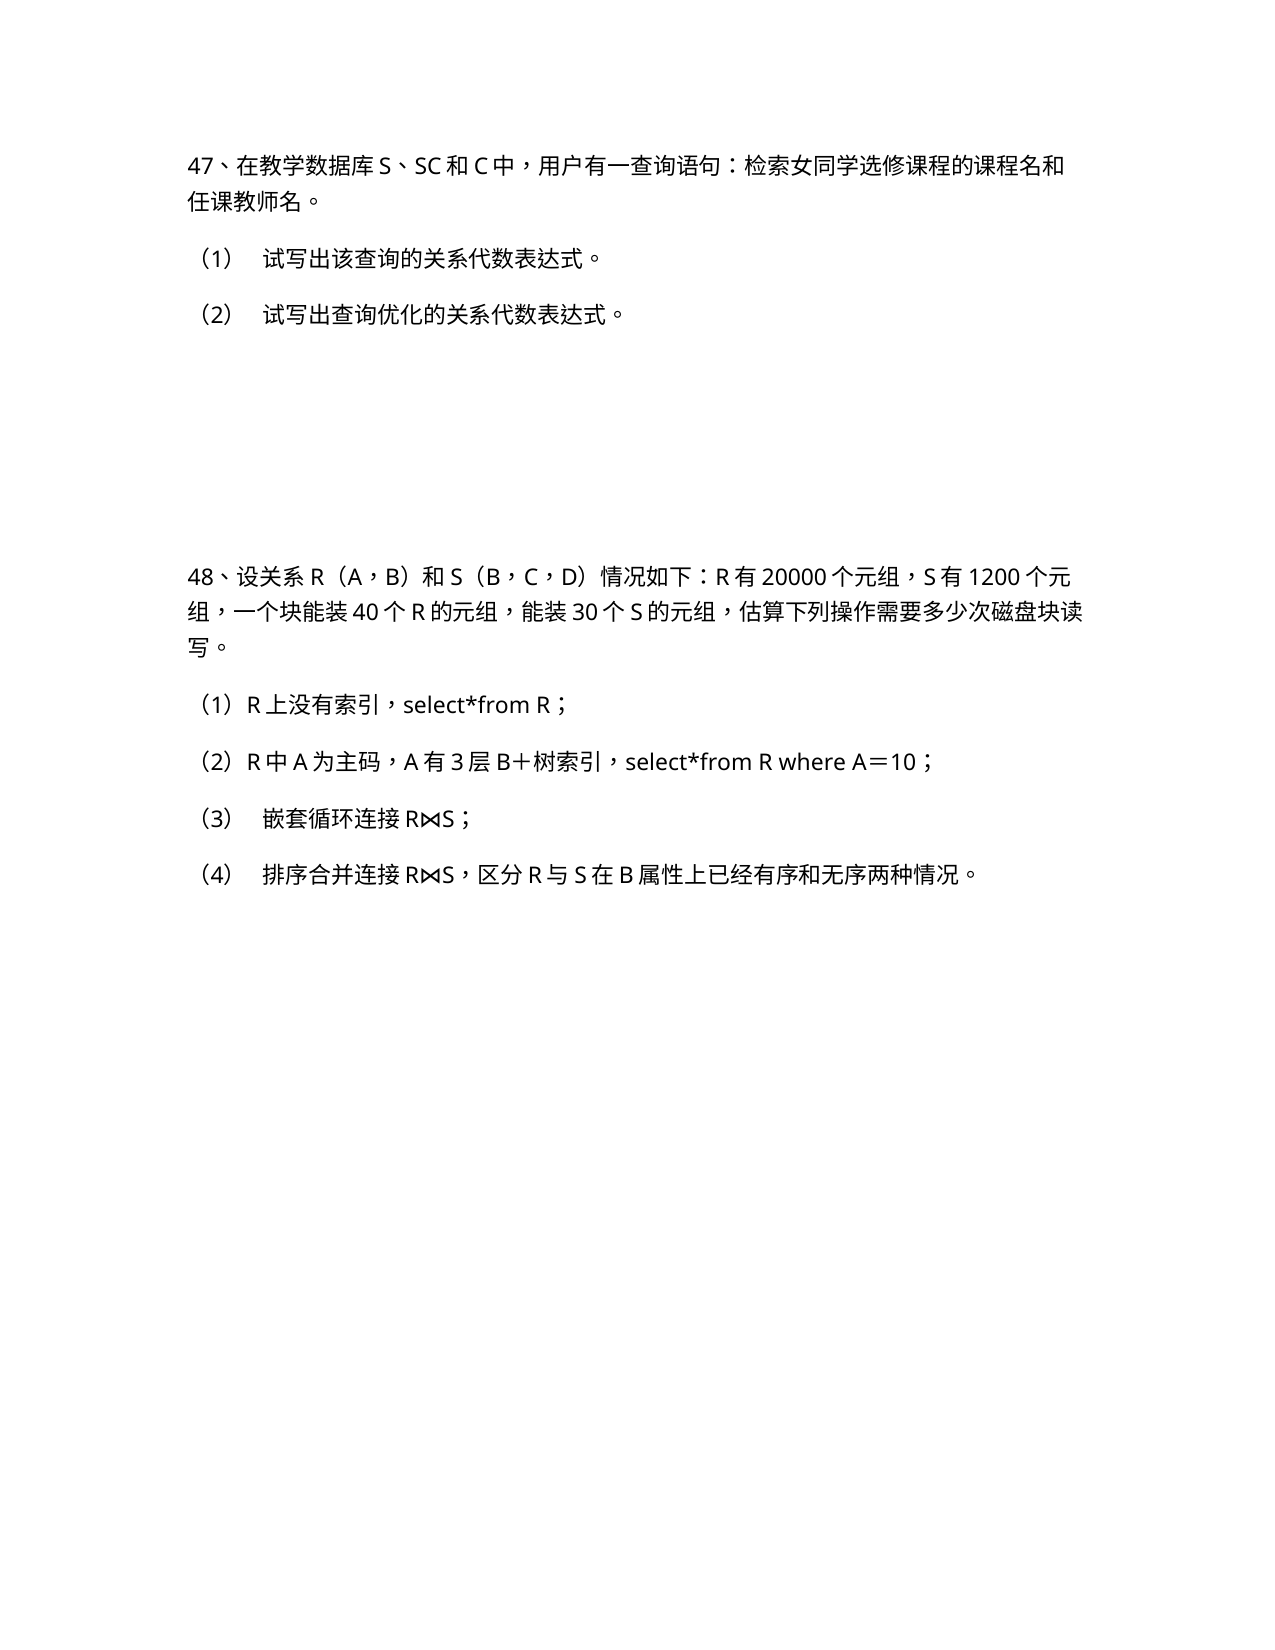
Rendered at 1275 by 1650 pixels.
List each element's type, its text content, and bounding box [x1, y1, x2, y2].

text （1）R上没有索引，select*from R； [187, 689, 1087, 720]
text （3） 嵌套循环连接R⋈S； [187, 803, 1087, 834]
text 48、设关系R（A，B）和S（B，C，D）情况如下：R有20000个元组，S有1200个元组，一个块能装40个R的元组，能装30个S的元组，估算下列操作需要多少次磁盘块读写。 [187, 560, 1087, 663]
text （2） 试写出查询优化的关系代数表达式。 [187, 299, 1087, 331]
text 47、在教学数据库S、SC和C中，用户有一查询语句：检索女同学选修课程的课程名和任课教师名。 [187, 150, 1087, 217]
text （4） 排序合并连接R⋈S，区分R与S在B属性上已经有序和无序两种情况。 [187, 859, 1087, 891]
text （1） 试写出该查询的关系代数表达式。 [187, 243, 1087, 274]
text （2）R中A为主码，A有3层B＋树索引，select*from R where A＝10； [187, 746, 1087, 777]
